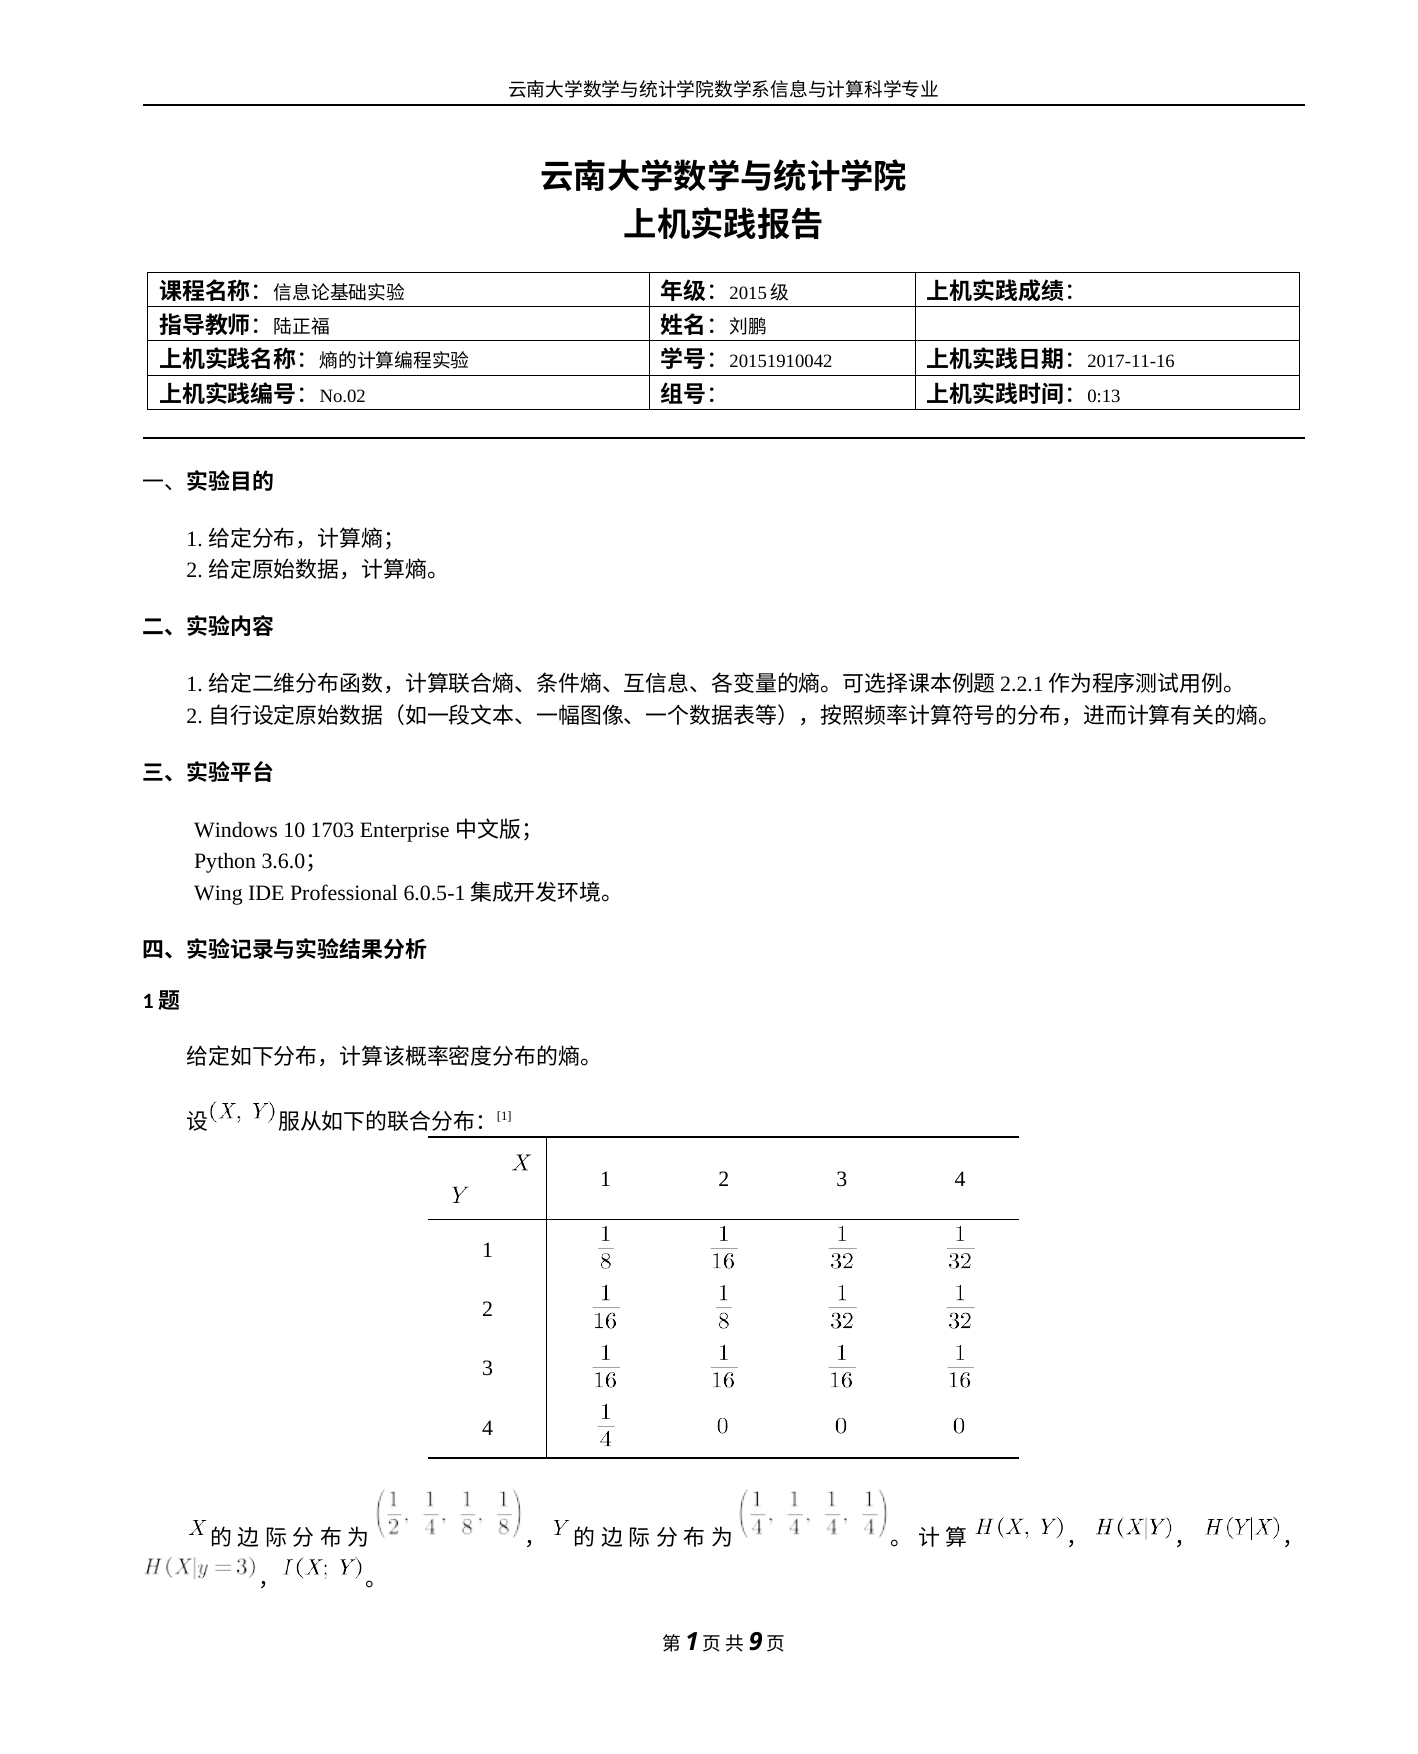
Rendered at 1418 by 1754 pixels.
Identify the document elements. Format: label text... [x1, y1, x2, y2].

table_cell 学号：20151910042 [650, 341, 915, 374]
table_cell [547, 1398, 664, 1457]
table_cell [783, 1338, 901, 1398]
table_cell 3 [428, 1338, 546, 1398]
table_cell 4 [428, 1398, 546, 1457]
table_cell 上机实践编号：No.02 [148, 376, 649, 409]
text 的边际分布为，的边际分布为。计算，，，，。 [142, 1484, 1305, 1592]
table_cell [665, 1220, 783, 1279]
table_header [428, 1138, 546, 1218]
text Windows 10 1703 Enterprise 中文版； [142, 812, 1305, 843]
table_cell [665, 1398, 783, 1457]
text Python 3.6.0； [142, 843, 1305, 875]
table_cell 姓名：刘鹏 [650, 307, 915, 340]
table_cell 组号： [650, 376, 915, 409]
table_cell [547, 1220, 664, 1279]
table_cell [665, 1279, 783, 1338]
table_header 3 [783, 1138, 901, 1218]
table_header 2 [665, 1138, 783, 1218]
subtitle 二、实验内容 [142, 609, 1305, 641]
table_cell 2 [428, 1279, 546, 1338]
table_cell [783, 1220, 901, 1279]
table_cell 1 [428, 1220, 546, 1279]
table_cell [547, 1279, 664, 1338]
table_cell [665, 1338, 783, 1398]
table_header 上机实践成绩： [916, 273, 1299, 306]
table_cell 指导教师：陆正福 [148, 307, 649, 340]
title 云南大学数学与统计学院 [142, 150, 1305, 198]
table_cell [783, 1398, 901, 1457]
text 设服从如下的联合分布：[1] [142, 1096, 1305, 1136]
table_header 年级：2015级 [650, 273, 915, 306]
text Wing IDE Professional 6.0.5-1集成开发环境。 [142, 875, 1305, 907]
text 2. 给定原始数据，计算熵。 [142, 552, 1305, 584]
table_header 课程名称：信息论基础实验 [148, 273, 649, 306]
title 上机实践报告 [142, 198, 1305, 246]
subtitle 四、实验记录与实验结果分析 [142, 932, 1305, 963]
subtitle 一、实验目的 [142, 464, 1305, 496]
table_header 1 [547, 1138, 664, 1218]
table_cell 上机实践名称：熵的计算编程实验 [148, 341, 649, 374]
table_cell [916, 307, 1299, 340]
table_cell [547, 1338, 664, 1398]
table_cell 上机实践时间：0:13 [916, 376, 1299, 409]
table_cell 上机实践日期：2017-11-16 [916, 341, 1299, 374]
text 给定如下分布，计算该概率密度分布的熵。 [142, 1039, 1305, 1071]
table_cell [901, 1398, 1019, 1457]
table_cell [783, 1279, 901, 1338]
table_cell [901, 1220, 1019, 1279]
subtitle 三、实验平台 [142, 755, 1305, 786]
table_cell [901, 1279, 1019, 1338]
table_cell [901, 1338, 1019, 1398]
table_header 4 [901, 1138, 1019, 1218]
text 2. 自行设定原始数据（如一段文本、一幅图像、一个数据表等），按照频率计算符号的分布，进而计算有关的熵。 [142, 698, 1305, 729]
text 1. 给定分布，计算熵； [142, 521, 1305, 552]
text 1. 给定二维分布函数，计算联合熵、条件熵、互信息、各变量的熵。可选择课本例题2.2.1作为程序测试用例。 [142, 666, 1305, 698]
text 1题 [142, 989, 1305, 1014]
